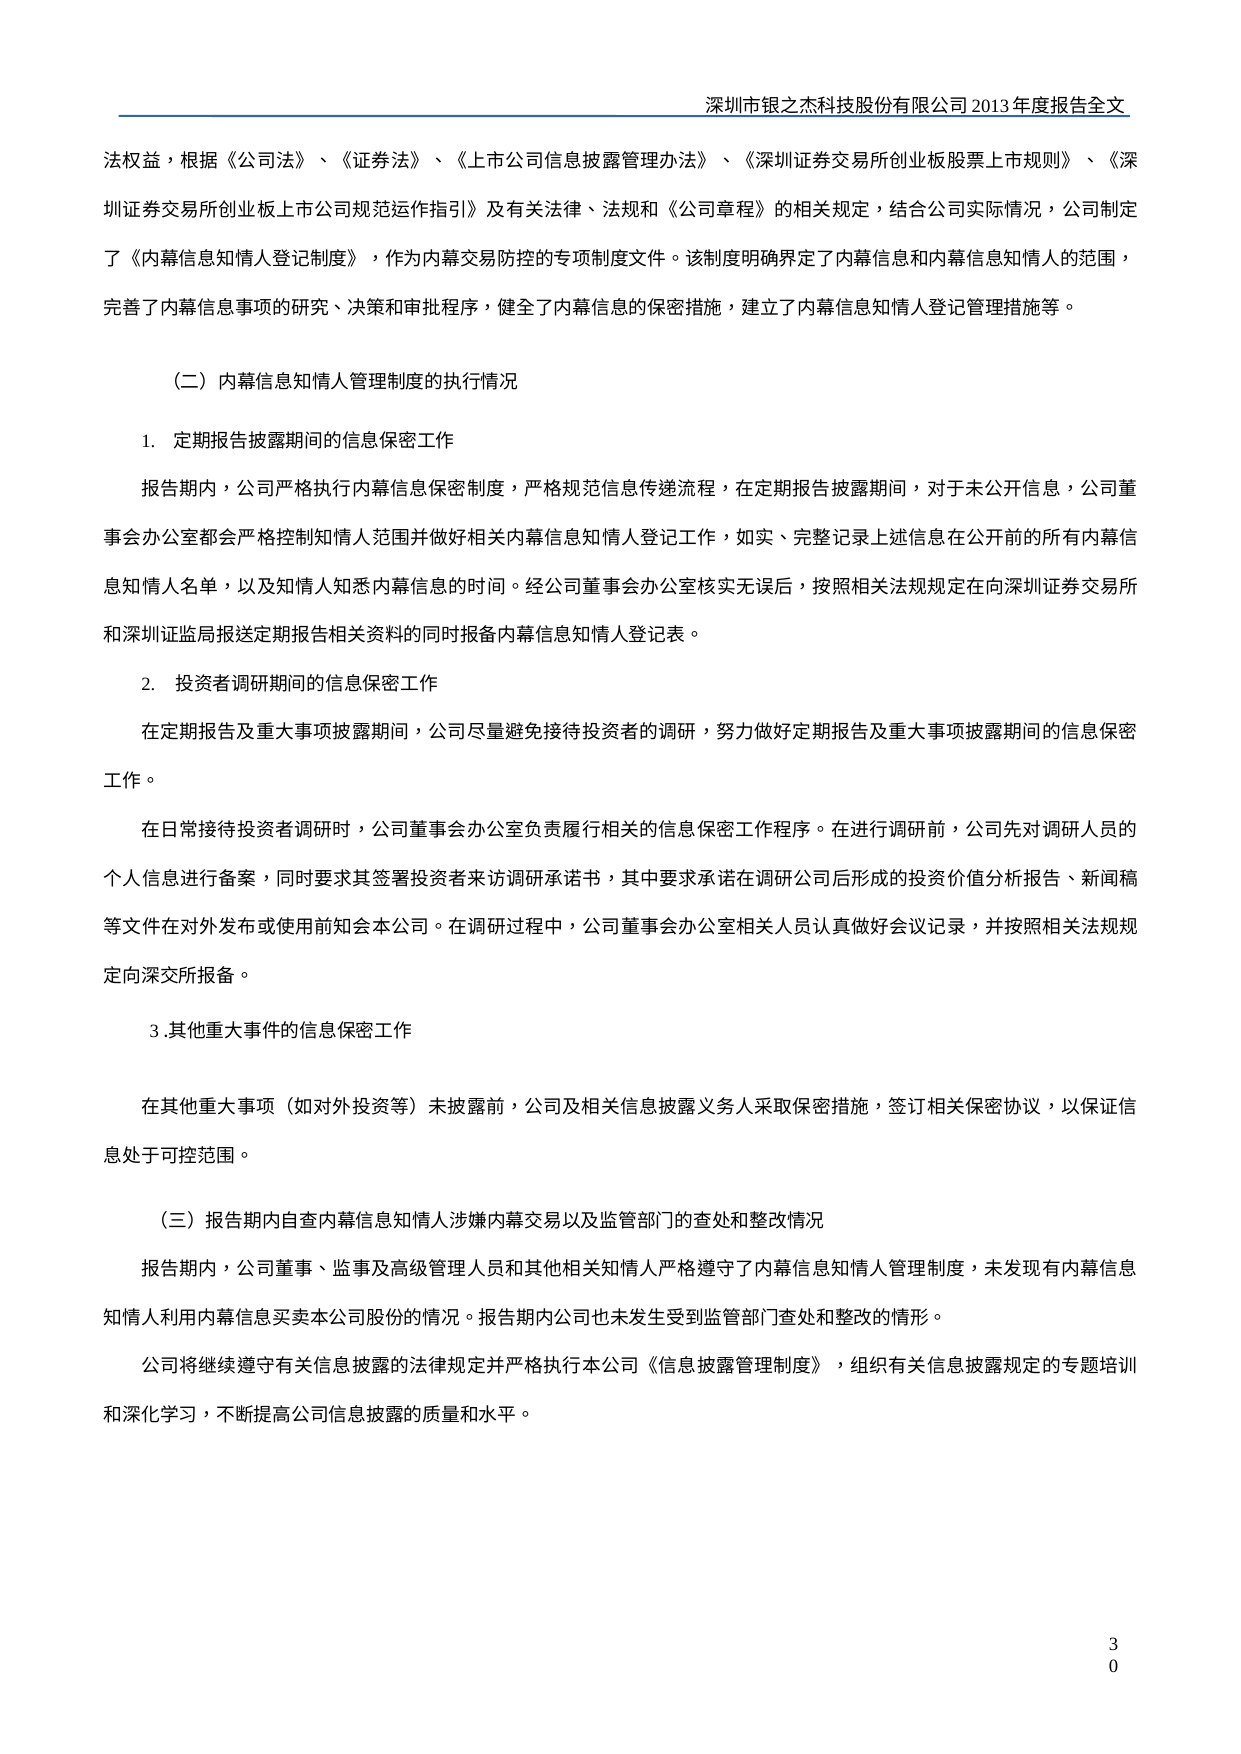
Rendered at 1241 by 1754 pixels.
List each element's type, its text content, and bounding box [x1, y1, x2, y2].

text 报告期内，公司严格执行内幕信息保密制度，严格规范信息传递流程，在定期报告披露期间，对于未公开信息，公司董 事会办公室都会严格控制知情人范围并做好相关内幕信息知情人登记工作，如实、完整记录上述信息在公开前的所有内幕信 息知情人名单，以及知情人知悉内幕信息的时间。经公司董事会办公室核实无误后，按照相关法规规定在向深圳证券交易所 和深圳证监局报送定期报告相关资料的同时报备内幕信息知情人登记表。 [103, 457, 1139, 651]
text 3 .其他重大事件的信息保密工作 [103, 1017, 1139, 1042]
text （二）内幕信息知情人管理制度的执行情况 [103, 368, 1139, 394]
text 在日常接待投资者调研时，公司董事会办公室负责履行相关的信息保密工作程序。在进行调研前，公司先对调研人员的 个人信息进行备案，同时要求其签署投资者来访调研承诺书，其中要求承诺在调研公司后形成的投资价值分析报告、新闻稿 等文件在对外发布或使用前知会本公司。在调研过程中，公司董事会办公室相关人员认真做好会议记录，并按照相关法规规 定向深交所报备。 [103, 797, 1139, 992]
list 定期报告披露期间的信息保密工作 [103, 408, 1139, 457]
text 公司将继续遵守有关信息披露的法律规定并严格执行本公司《信息披露管理制度》，组织有关信息披露规定的专题培训 和深化学习，不断提高公司信息披露的质量和水平。 [103, 1334, 1139, 1431]
list 投资者调研期间的信息保密工作 [103, 651, 1139, 700]
text （三）报告期内自查内幕信息知情人涉嫌内幕交易以及监管部门的查处和整改情况 [103, 1188, 1139, 1237]
text 在定期报告及重大事项披露期间，公司尽量避免接待投资者的调研，努力做好定期报告及重大事项披露期间的信息保密 工作。 [103, 700, 1139, 797]
text 在其他重大事项（如对外投资等）未披露前，公司及相关信息披露义务人采取保密措施，签订相关保密协议，以保证信 息处于可控范围。 [103, 1074, 1139, 1172]
text 报告期内，公司董事、监事及高级管理人员和其他相关知情人严格遵守了内幕信息知情人管理制度，未发现有内幕信息 知情人利用内幕信息买卖本公司股份的情况。报告期内公司也未发生受到监管部门查处和整改的情形。 [103, 1237, 1139, 1334]
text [103, 128, 1139, 324]
